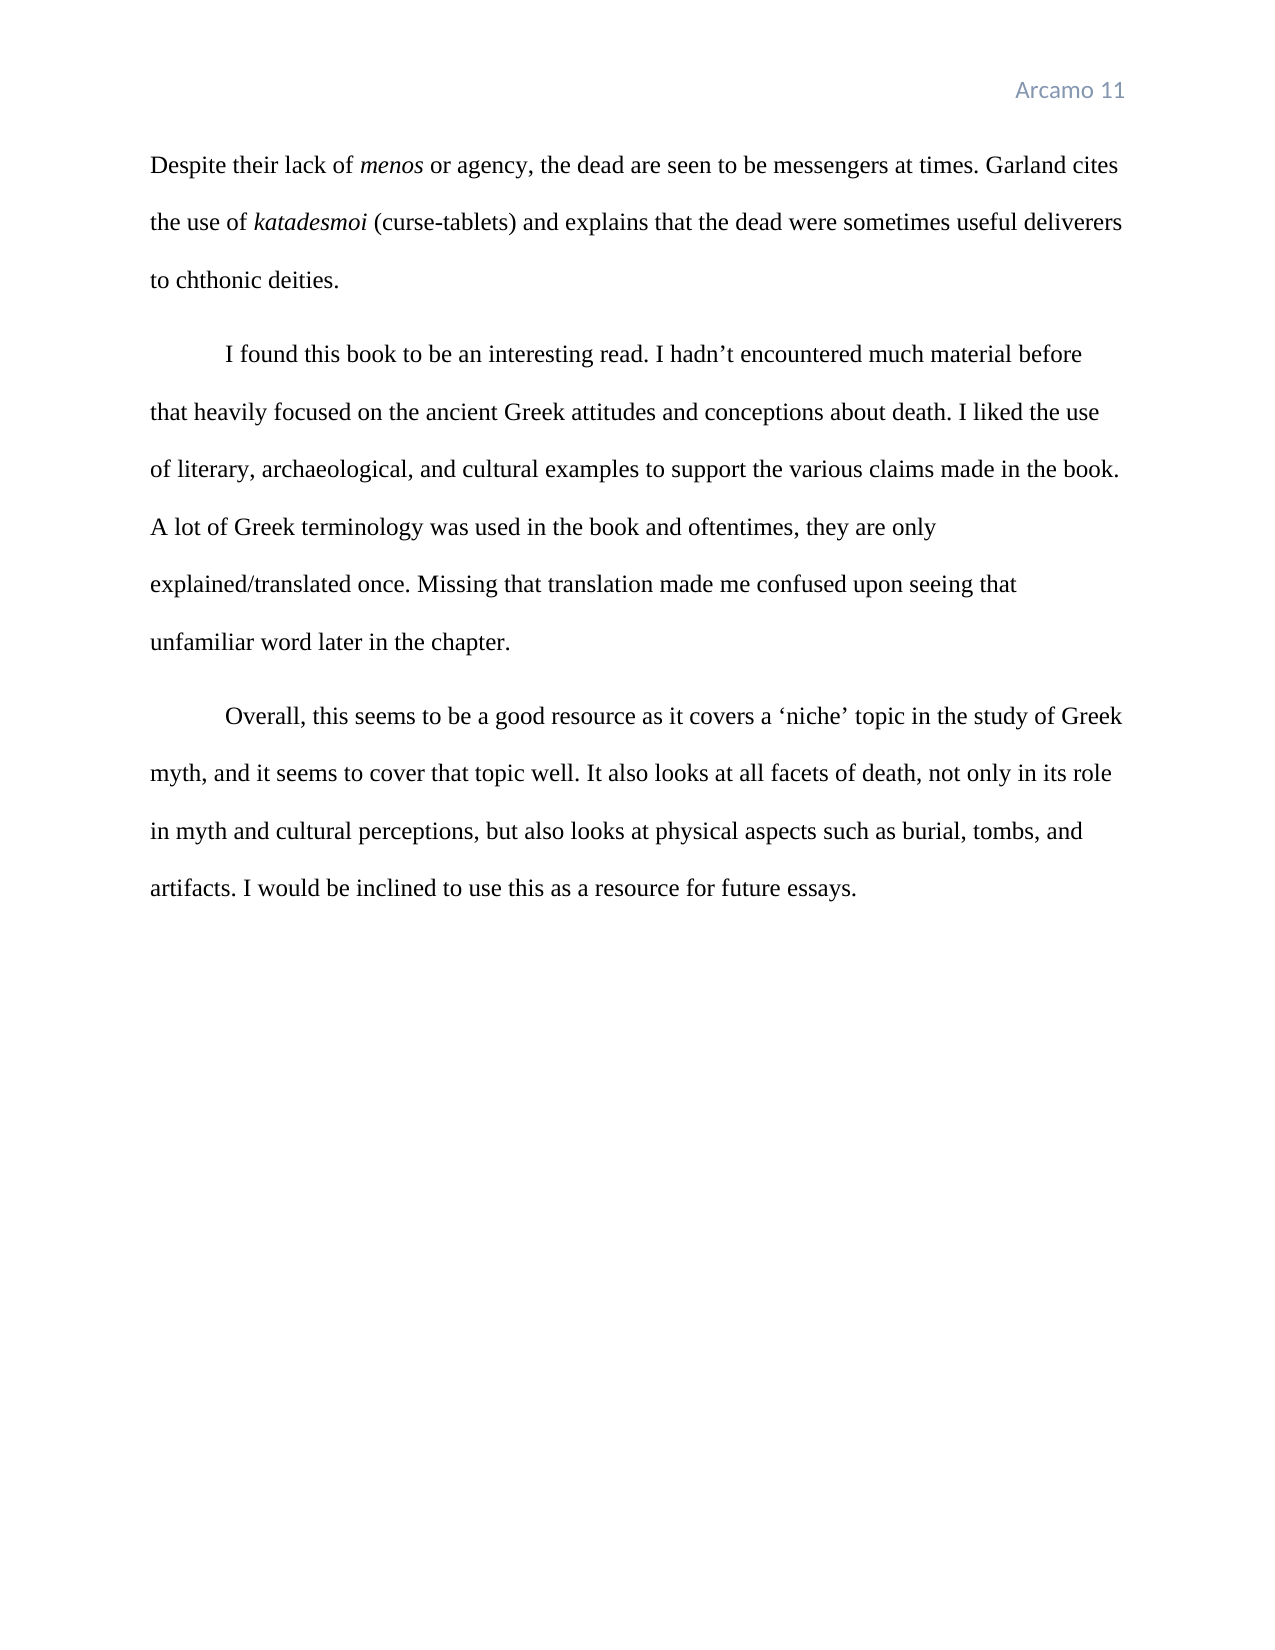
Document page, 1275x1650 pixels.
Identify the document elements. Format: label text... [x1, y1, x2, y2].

text I found this book to be an interesting read. I hadn’t encountered much material before that heavily focused on the ancient Greek attitudes and conceptions about death. I liked the use of literary, archaeological, and cultural examples to support the various claims made in the book. A lot of Greek terminology was used in the book and oftentimes, they are only explained/translated once. Missing that translation made me confused upon seeing that unfamiliar word later in the chapter. [150, 339, 1125, 655]
text Overall, this seems to be a good resource as it covers a ‘niche’ topic in the study of Greek myth, and it seems to cover that topic well. It also looks at all facets of death, not only in its role in myth and cultural perceptions, but also looks at physical aspects such as burial, tombs, and artifacts. I would be inclined to use this as a resource for future essays. [150, 701, 1125, 902]
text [150, 150, 1125, 294]
